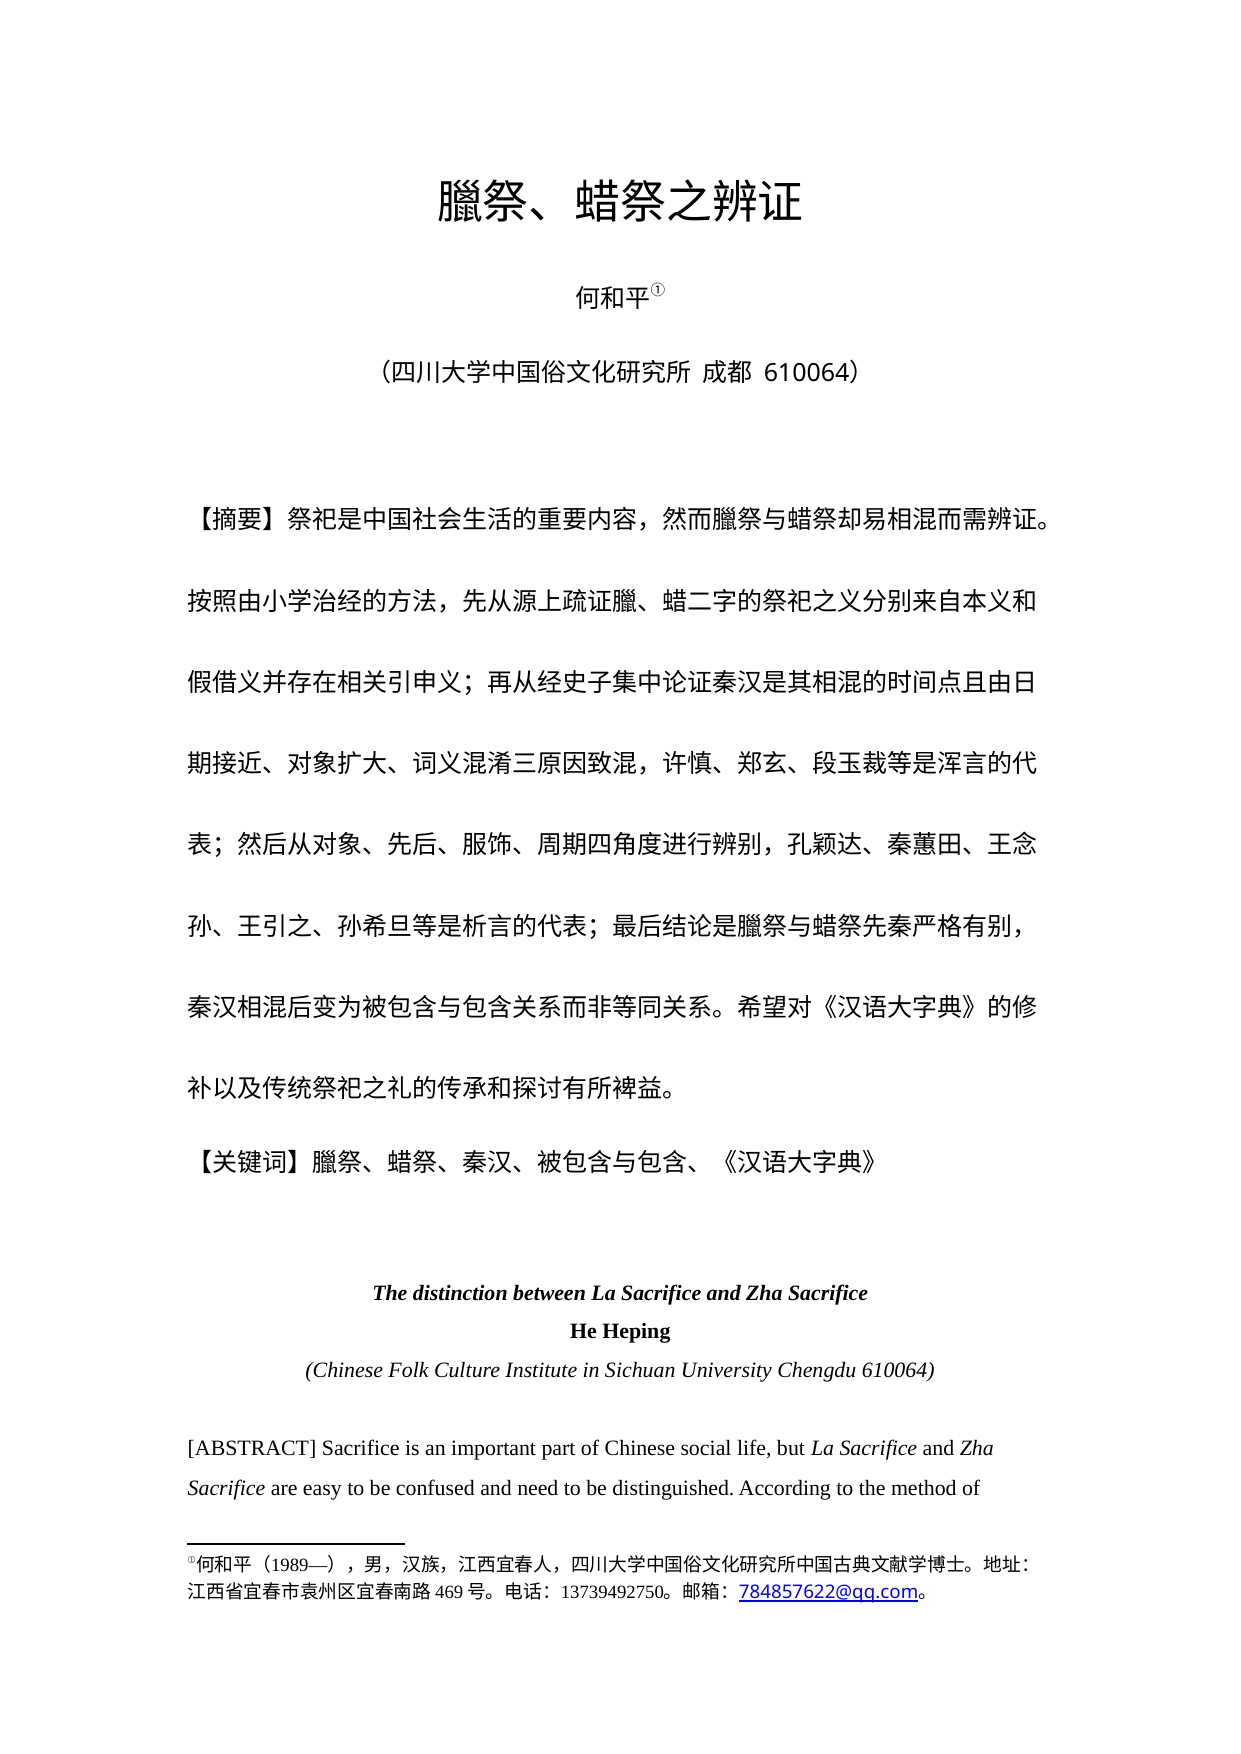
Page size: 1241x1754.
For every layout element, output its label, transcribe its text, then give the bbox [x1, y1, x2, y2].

text 【摘要】祭祀是中国社会生活的重要内容，然而臘祭与蜡祭却易相混而需辨证。按照由小学治经的方法，先从源上疏证臘、蜡二字的祭祀之义分别来自本义和假借义并存在相关引申义；再从经史子集中论证秦汉是其相混的时间点且由日期接近、对象扩大、词义混淆三原因致混，许慎、郑玄、段玉裁等是浑言的代表；然后从对象、先后、服饰、周期四角度进行辨别，孔颖达、秦蕙田、王念孙、王引之、孙希旦等是析言的代表；最后结论是臘祭与蜡祭先秦严格有别，秦汉相混后变为被包含与包含关系而非等同关系。希望对《汉语大字典》的修补以及传统祭祀之礼的传承和探讨有所裨益。 [187, 486, 1053, 1119]
text 臘祭、蜡祭之辨证 [187, 150, 1053, 247]
text He Heping [187, 1315, 1053, 1347]
text 何和平 [187, 264, 1053, 329]
text 【关键词】臘祭、蜡祭、秦汉、被包含与包含、《汉语大字典》 [187, 1128, 1053, 1193]
text （四川大学中国俗文化研究所 成都 610064） [187, 338, 1053, 403]
text The distinction between La Sacrifice and Zha Sacrifice [187, 1276, 1053, 1308]
text (Chinese Folk Culture Institute in Sichuan University Chengdu 610064) [187, 1353, 1053, 1386]
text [187, 1431, 1053, 1504]
